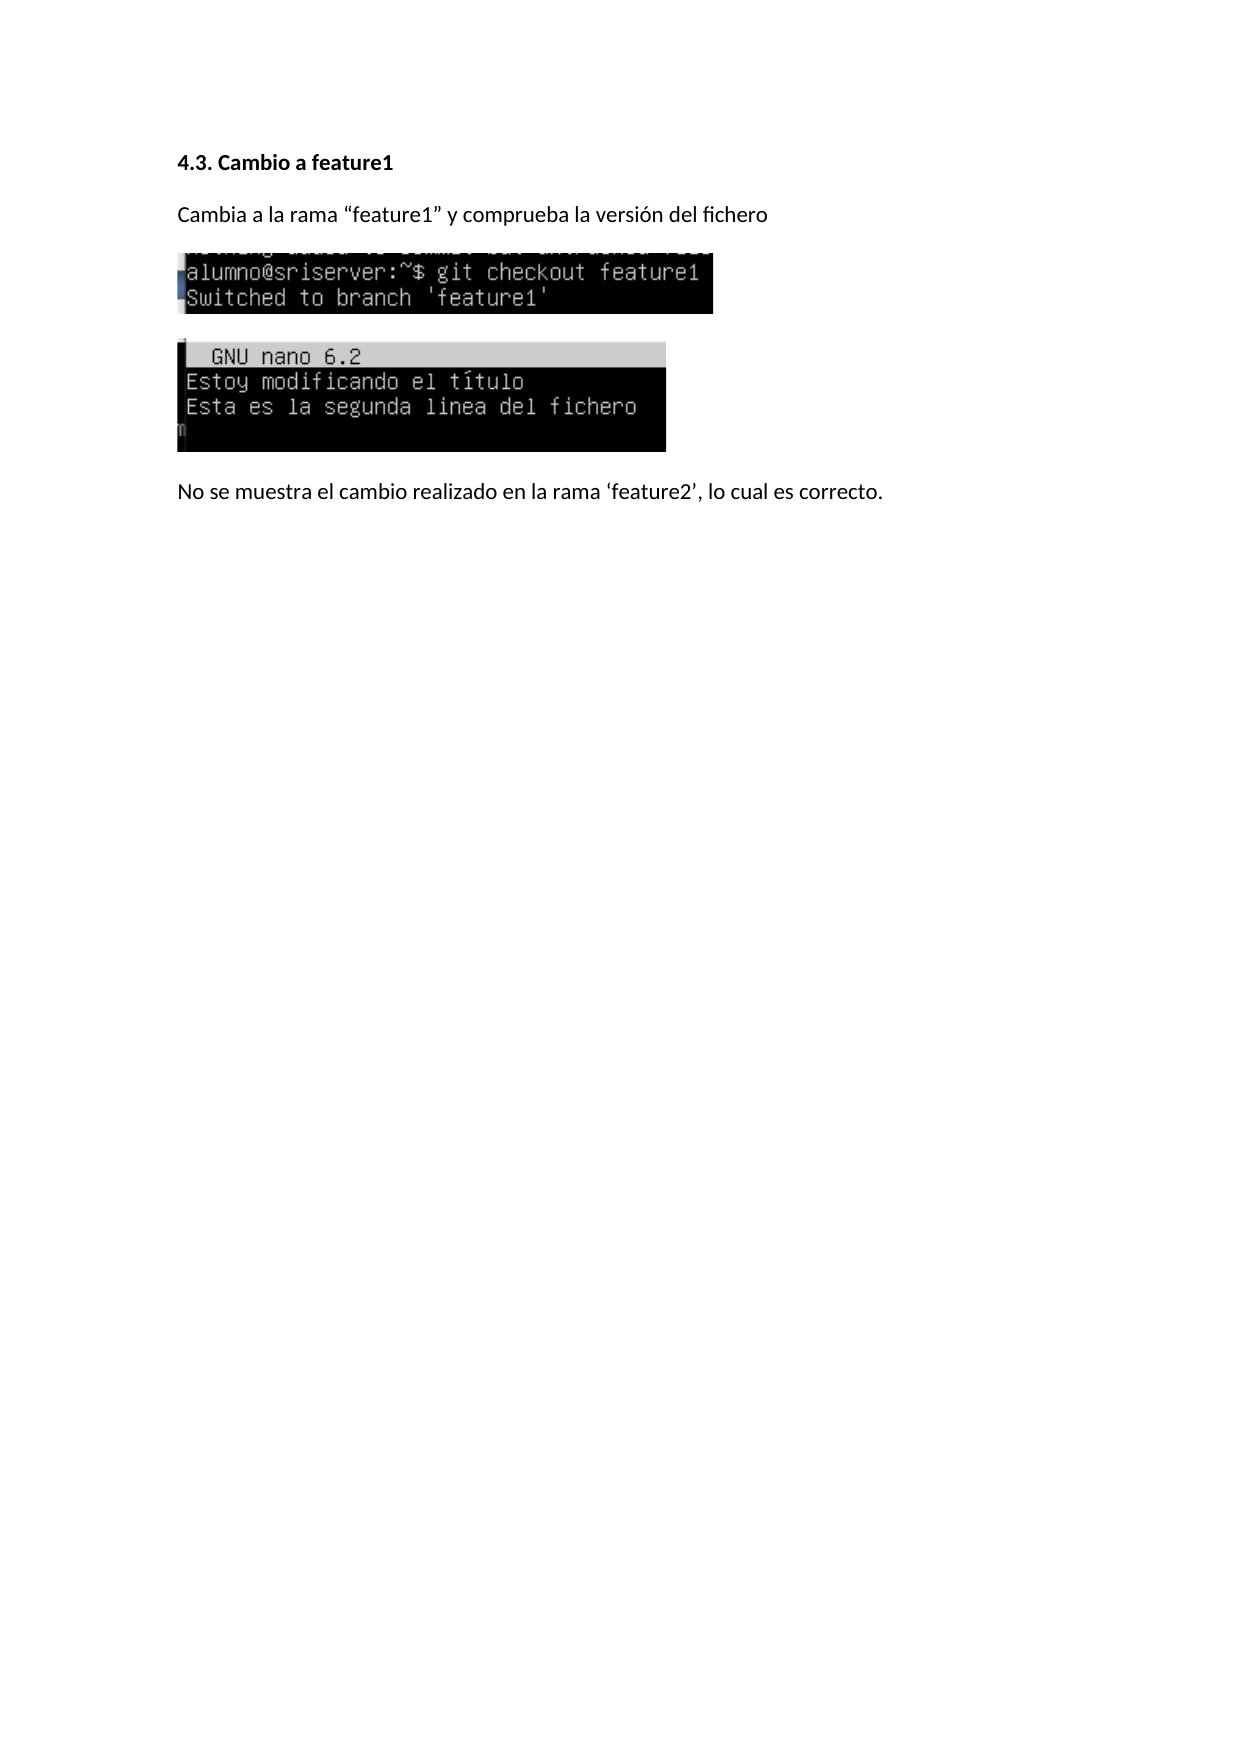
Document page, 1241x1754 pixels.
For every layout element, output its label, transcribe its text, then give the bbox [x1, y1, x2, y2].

text Cambia a la rama “feature1” y comprueba la versión del fichero [177, 201, 1063, 229]
picture [177, 338, 667, 452]
picture [177, 253, 714, 314]
text 4.3. Cambio a feature1 [177, 148, 1063, 176]
text No se muestra el cambio realizado en la rama ‘feature2’, lo cual es correcto. [177, 477, 1063, 505]
